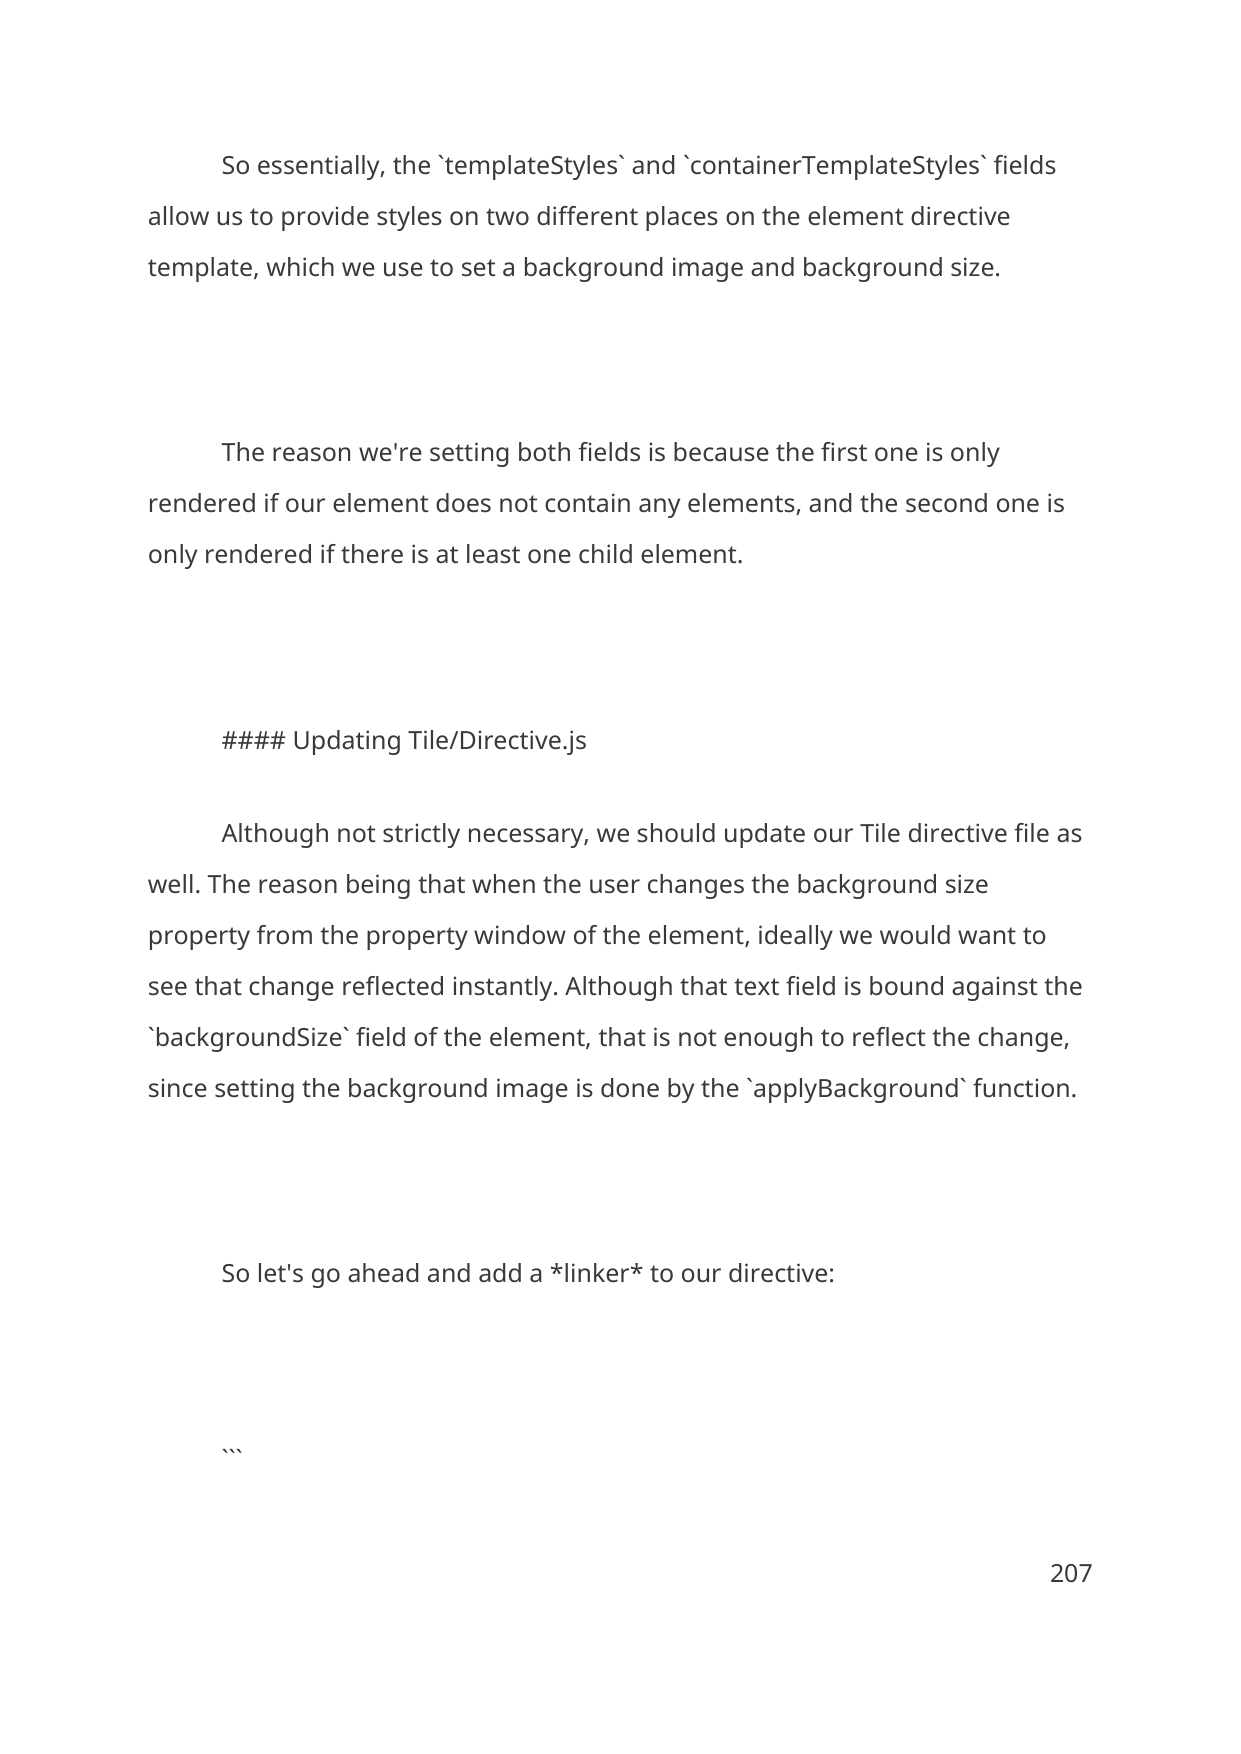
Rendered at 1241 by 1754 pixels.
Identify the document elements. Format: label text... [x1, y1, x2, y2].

text So essentially, the `templateStyles` and `containerTemplateStyles` fields allow us to provide styles on two different places on the element directive template, which we use to set a background image and background size. [148, 148, 1093, 284]
text ``` [148, 1441, 1093, 1475]
text Although not strictly necessary, we should update our Tile directive file as well. The reason being that when the user changes the background size property from the property window of the element, ideally we would want to see that change reflected instantly. Although that text field is bound against the `backgroundSize` field of the element, that is not enough to reflect the change, since setting the background image is done by the `applyBackground` function. [148, 815, 1093, 1104]
text The reason we're setting both fields is because the first one is only rendered if our element does not contain any elements, and the second one is only rendered if there is at least one child element. [148, 435, 1093, 571]
text #### Updating Tile/Directive.js [148, 723, 1093, 757]
text So let's go ahead and add a *linker* to our directive: [148, 1256, 1093, 1290]
